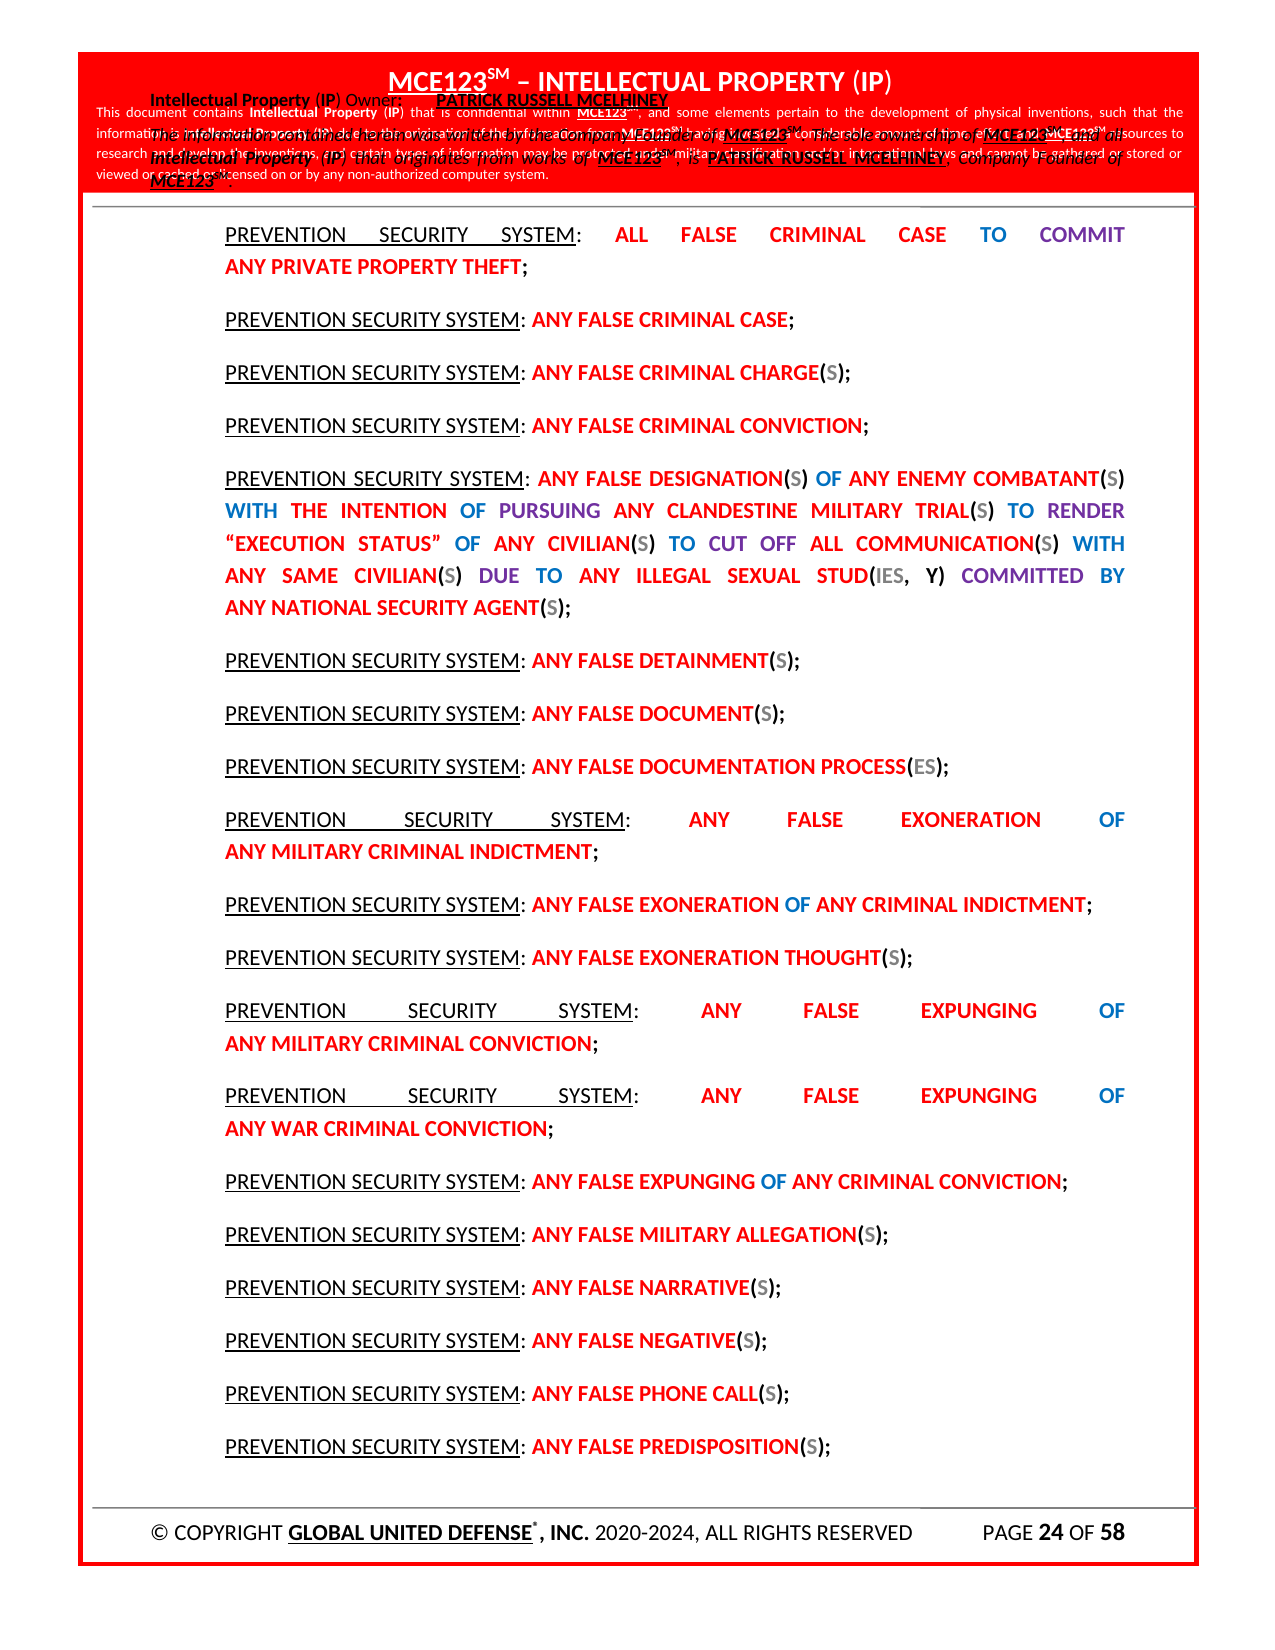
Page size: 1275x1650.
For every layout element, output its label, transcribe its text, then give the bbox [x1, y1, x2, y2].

text PREVENTION SECURITY SYSTEM: ANY FALSE CRIMINAL CHARGE(S); [225, 358, 1125, 386]
text PREVENTION SECURITY SYSTEM: ANY FALSE NARRATIVE(S); [225, 1273, 1125, 1301]
text PREVENTION SECURITY SYSTEM: ALL FALSE CRIMINAL CASE TO COMMIT ANY PRIVATE PROPERTY THEFT; [225, 220, 1125, 280]
text PREVENTION SECURITY SYSTEM: ANY FALSE CRIMINAL CONVICTION; [225, 411, 1125, 439]
text PREVENTION SECURITY SYSTEM: ANY FALSE EXPUNGING OF ANY MILITARY CRIMINAL CONVICTION; [225, 996, 1125, 1057]
text PREVENTION SECURITY SYSTEM: ANY FALSE DOCUMENTATION PROCESS(ES); [225, 752, 1125, 780]
text PREVENTION SECURITY SYSTEM: ANY FALSE PHONE CALL(S); [225, 1379, 1125, 1407]
text PREVENTION SECURITY SYSTEM: ANY FALSE PREDISPOSITION(S); [225, 1432, 1125, 1460]
text PREVENTION SECURITY SYSTEM: ANY FALSE MILITARY ALLEGATION(S); [225, 1220, 1125, 1248]
text PREVENTION SECURITY SYSTEM: ANY FALSE EXONERATION THOUGHT(S); [225, 943, 1125, 971]
text PREVENTION SECURITY SYSTEM: ANY FALSE DETAINMENT(S); [225, 646, 1125, 674]
text PREVENTION SECURITY SYSTEM: ANY FALSE EXONERATION OF ANY MILITARY CRIMINAL INDICTMENT; [225, 805, 1125, 865]
text PREVENTION SECURITY SYSTEM: ANY FALSE EXPUNGING OF ANY CRIMINAL CONVICTION; [225, 1167, 1125, 1195]
text PREVENTION SECURITY SYSTEM: ANY FALSE NEGATIVE(S); [225, 1326, 1125, 1354]
text PREVENTION SECURITY SYSTEM: ANY FALSE DESIGNATION(S) OF ANY ENEMY COMBATANT(S) WITH THE INTENTION OF PURSUING ANY CLANDESTINE MILITARY TRIAL(S) TO RENDER “EXECUTION STATUS” OF ANY CIVILIAN(S) TO CUT OFF ALL COMMUNICATION(S) WITH ANY SAME CIVILIAN(S) DUE TO ANY ILLEGAL SEXUAL STUD(IES, Y) COMMITTED BY ANY NATIONAL SECURITY AGENT(S); [225, 464, 1125, 621]
text PREVENTION SECURITY SYSTEM: ANY FALSE EXPUNGING OF ANY WAR CRIMINAL CONVICTION; [225, 1082, 1125, 1142]
text PREVENTION SECURITY SYSTEM: ANY FALSE EXONERATION OF ANY CRIMINAL INDICTMENT; [225, 890, 1125, 918]
text PREVENTION SECURITY SYSTEM: ANY FALSE CRIMINAL CASE; [225, 305, 1125, 333]
text PREVENTION SECURITY SYSTEM: ANY FALSE DOCUMENT(S); [225, 699, 1125, 727]
